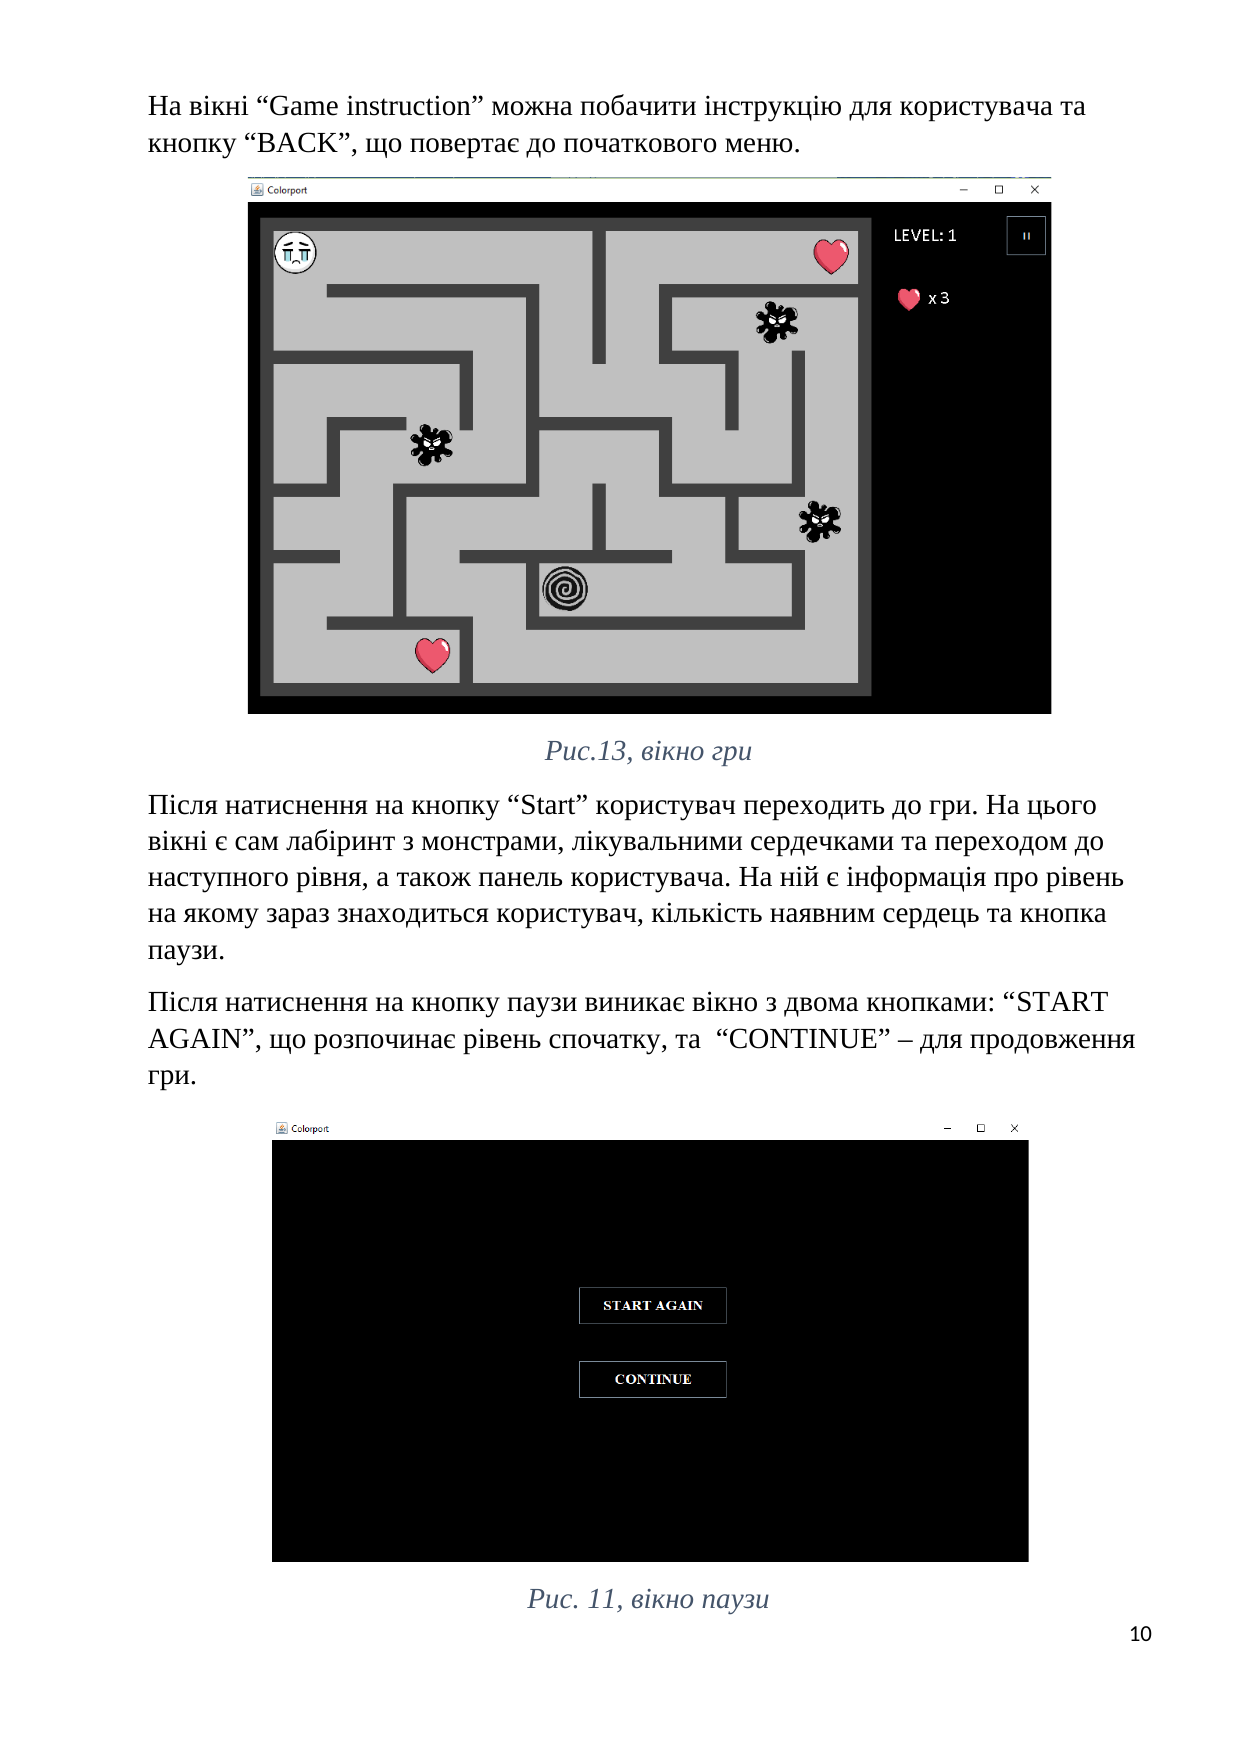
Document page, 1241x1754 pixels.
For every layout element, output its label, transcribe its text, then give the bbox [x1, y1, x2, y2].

text Після натиснення на кнопку “Start” користувач переходить до гри. На цього вікні є сам лабіринт з монстрами, лікувальними сердечками та переходом до наступного рівня, а також панель користувача. На ній є інформація про рівень на якому зараз знаходиться користувач, кількість наявним сердець та кнопка паузи. [148, 787, 1152, 965]
text Рис.13, вікно гри [148, 733, 1152, 766]
text Після натиснення на кнопку паузи виникає вікно з двома кнопками: “START AGAIN”, що розпочинає рівень спочатку, та “CONTINUE” – для продовження гри. [148, 984, 1152, 1090]
picture [247, 177, 1052, 714]
text На вікні “Game instruction” можна побачити інструкцію для користувача та кнопку “BACK”, що повертає до початкового меню. [148, 88, 1152, 158]
picture [272, 1119, 1029, 1562]
